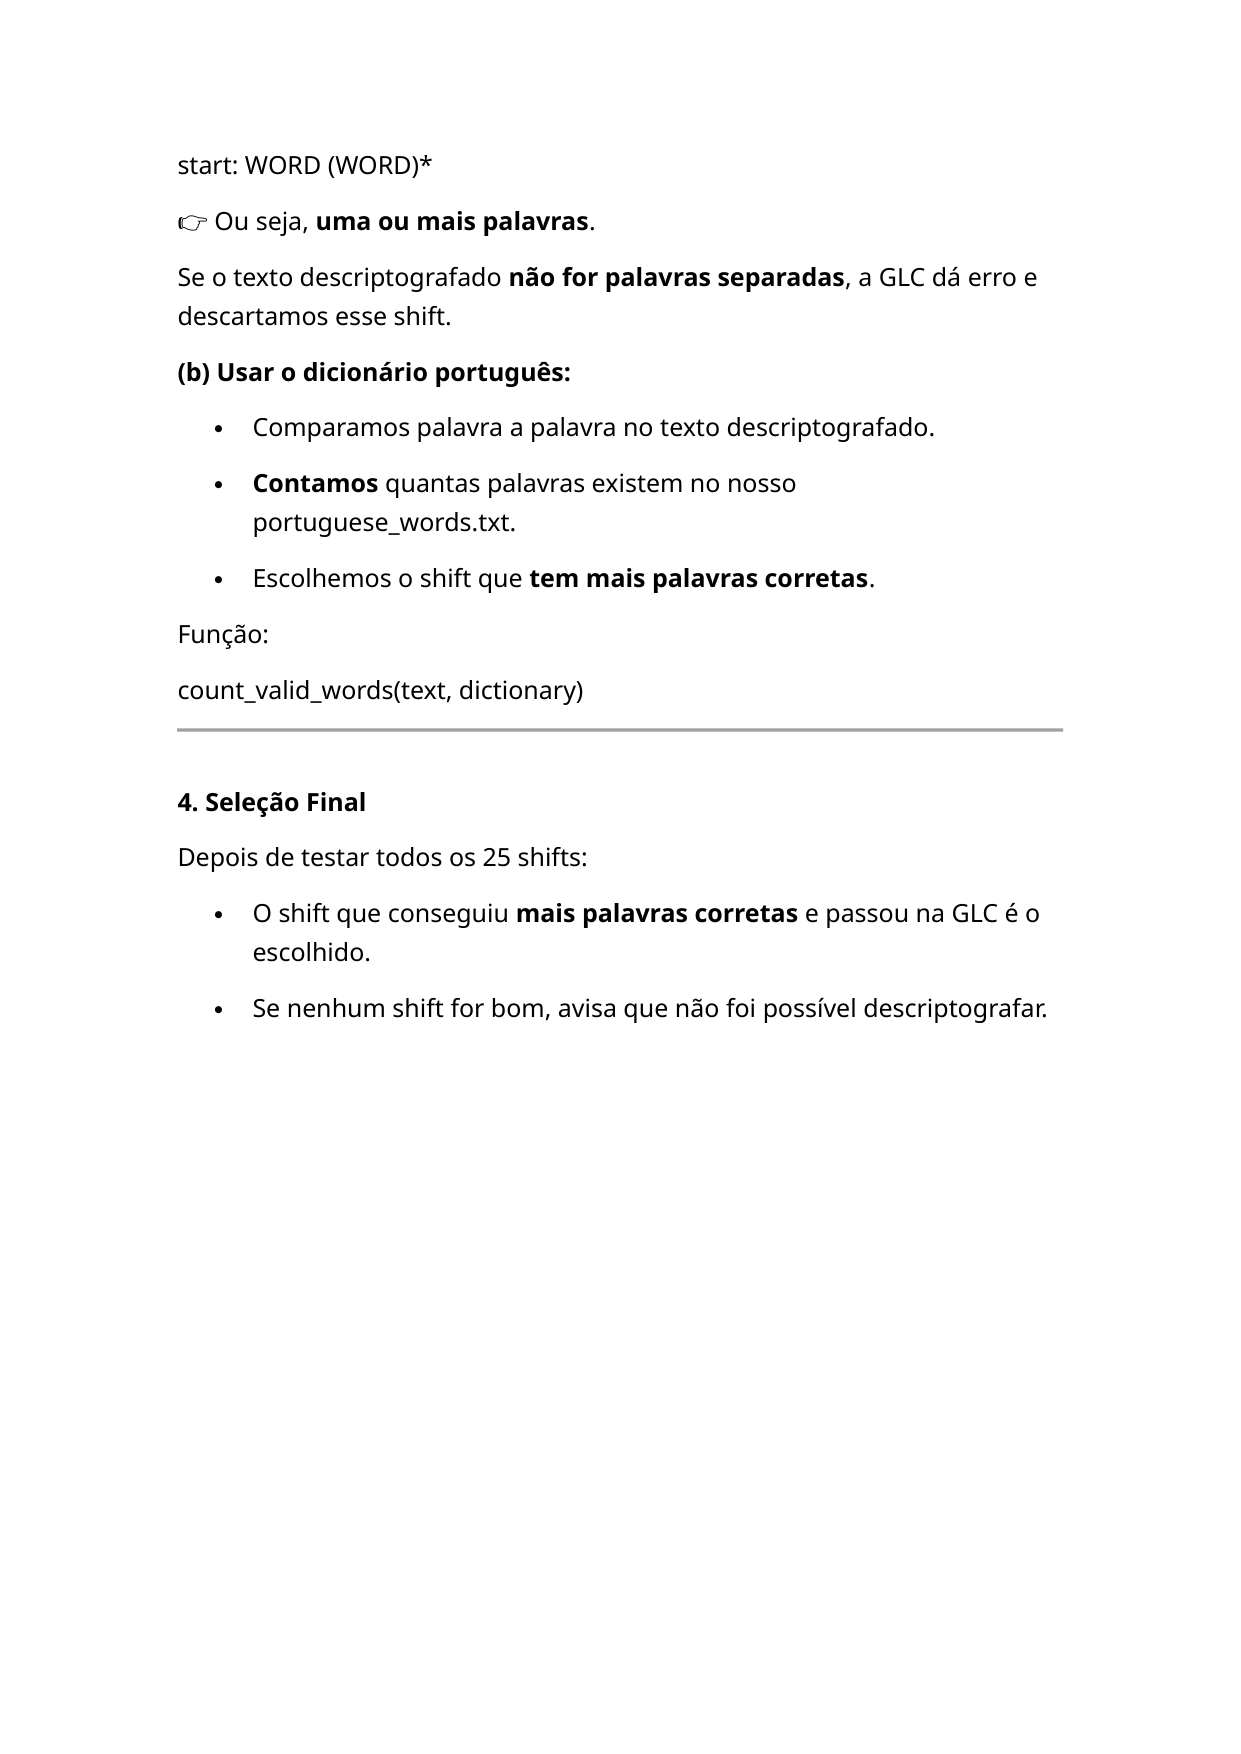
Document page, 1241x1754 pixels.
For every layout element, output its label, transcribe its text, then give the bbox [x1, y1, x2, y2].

text (b) Usar o dicionário português: [177, 354, 1063, 388]
text 👉 Ou seja, uma ou mais palavras. [177, 203, 1063, 237]
list O shift que conseguiu mais palavras corretas e passou na GLC é o escolhido. [215, 896, 1063, 969]
text start: WORD (WORD)* [177, 148, 1063, 182]
list Comparamos palavra a palavra no texto descriptografado. [215, 410, 1063, 444]
text count_valid_words(text, dictionary) [177, 673, 1063, 707]
list Escolhemos o shift que tem mais palavras corretas. [215, 561, 1063, 595]
text Função: [177, 617, 1063, 651]
text Se o texto descriptografado não for palavras separadas, a GLC dá erro e descartamos esse shift. [177, 259, 1063, 332]
list Contamos quantas palavras existem no nosso portuguese_words.txt. [215, 466, 1063, 539]
text Depois de testar todos os 25 shifts: [177, 840, 1063, 874]
list Se nenhum shift for bom, avisa que não foi possível descriptografar. [215, 991, 1063, 1025]
text 4. Seleção Final [177, 784, 1063, 818]
